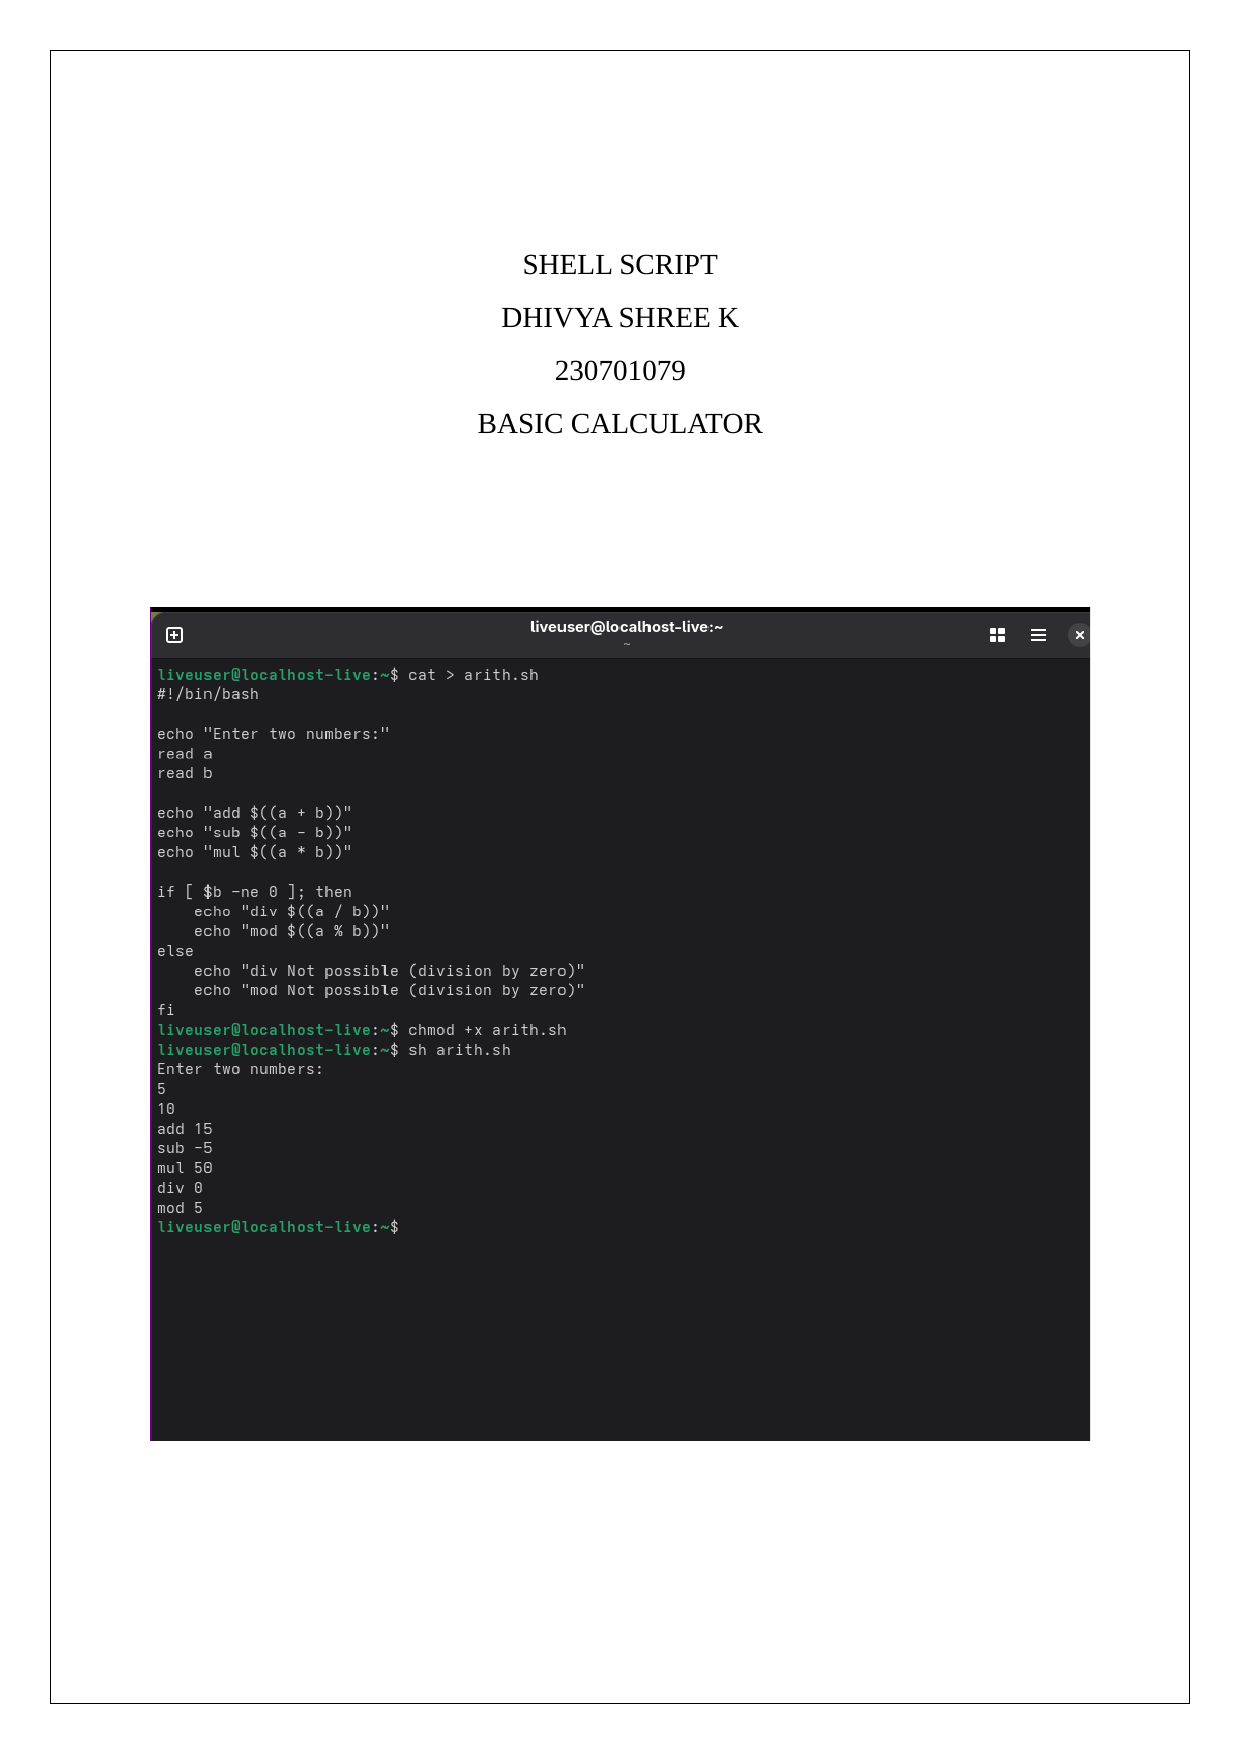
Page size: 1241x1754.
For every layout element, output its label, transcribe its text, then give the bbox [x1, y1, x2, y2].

text BASIC CALCULATOR [150, 406, 1090, 439]
text SHELL SCRIPT [150, 247, 1090, 281]
text 230701079 [150, 353, 1090, 387]
text DHIVYA SHREE K [150, 300, 1090, 334]
picture [150, 607, 1091, 1441]
